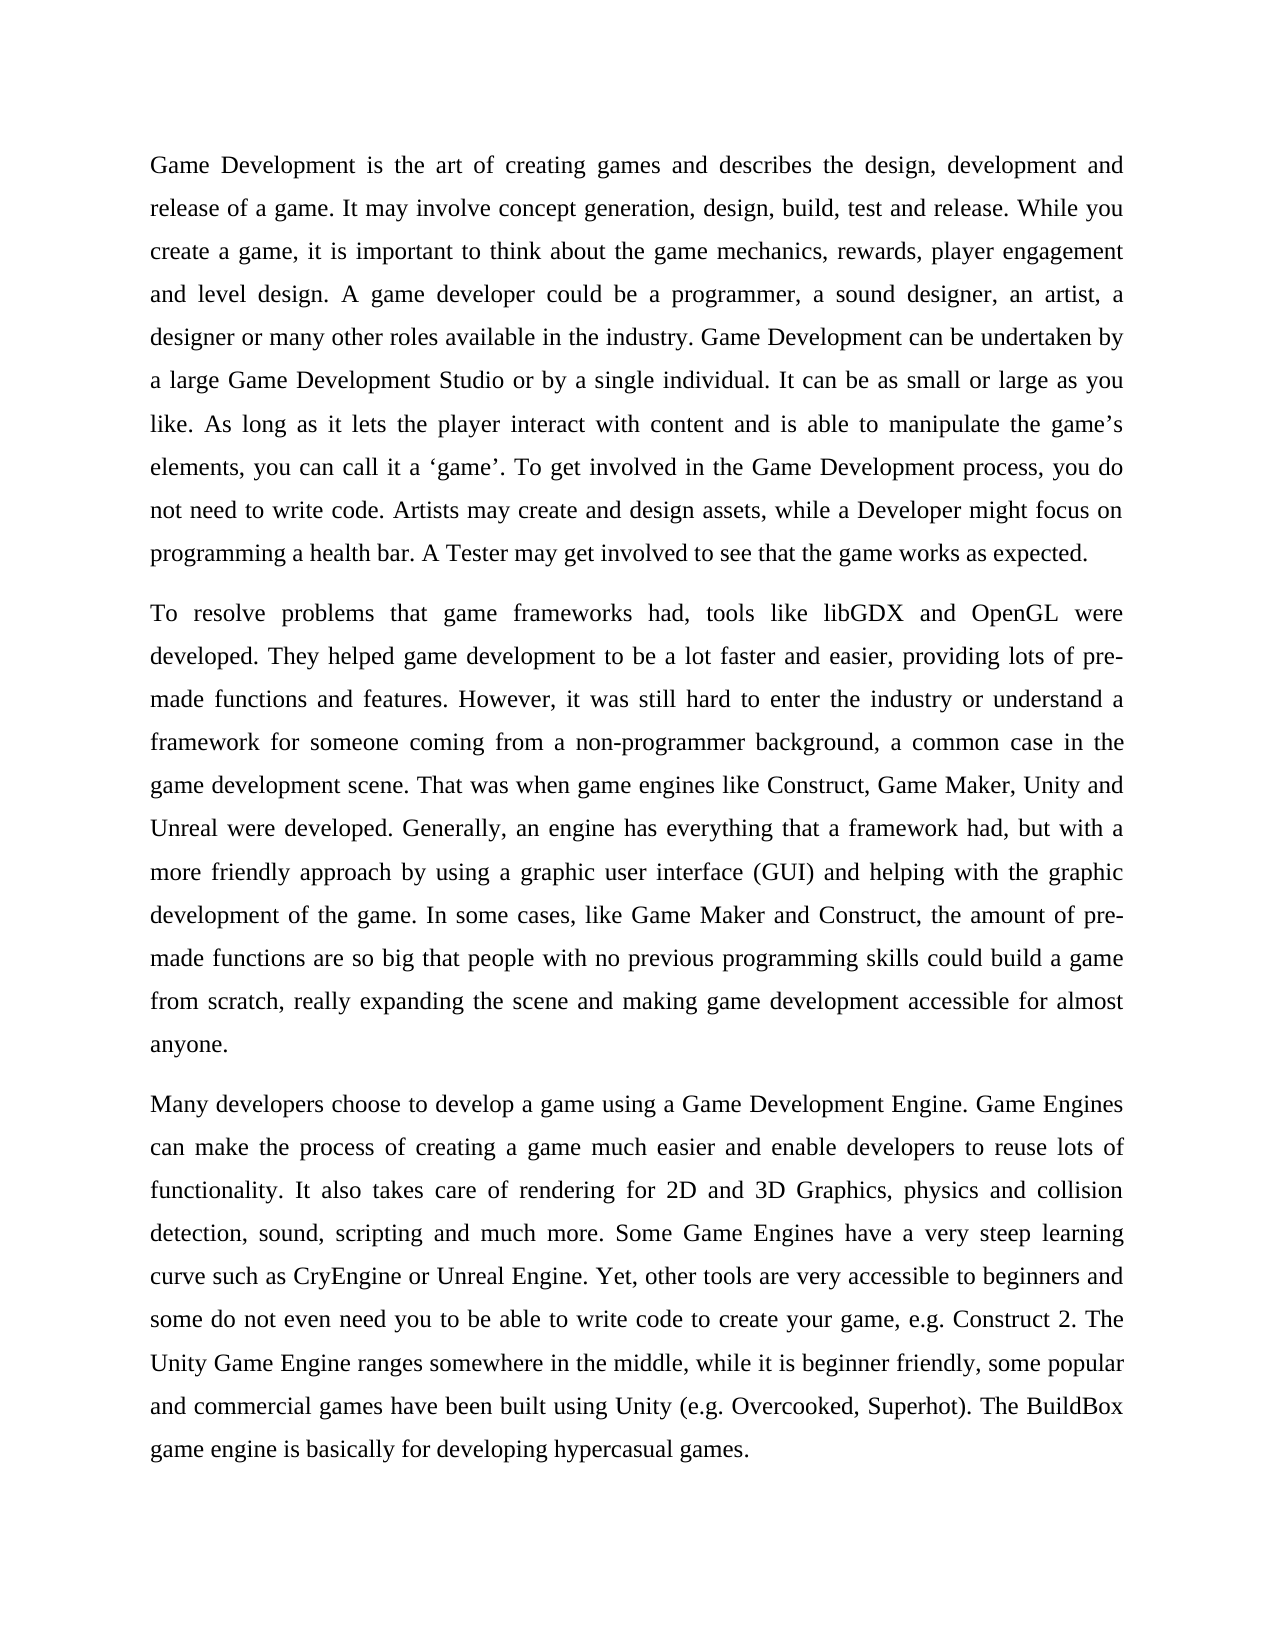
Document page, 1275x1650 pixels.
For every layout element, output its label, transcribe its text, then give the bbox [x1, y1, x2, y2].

text Game Development is the art of creating games and describes the design, development and release of a game. It may involve concept generation, design, build, test and release. While you create a game, it is important to think about the game mechanics, rewards, player engagement and level design. A game developer could be a programmer, a sound designer, an artist, a designer or many other roles available in the industry. Game Development can be undertaken by a large Game Development Studio or by a single individual. It can be as small or large as you like. As long as it lets the player interact with content and is able to manipulate the game’s elements, you can call it a ‘game’. To get involved in the Game Development process, you do not need to write code. Artists may create and design assets, while a Developer might focus on programming a health bar. A Tester may get involved to see that the game works as expected. [150, 150, 1125, 567]
text Many developers choose to develop a game using a Game Development Engine. Game Engines can make the process of creating a game much easier and enable developers to reuse lots of functionality. It also takes care of rendering for 2D and 3D Graphics, physics and collision detection, sound, scripting and much more. Some Game Engines have a very steep learning curve such as CryEngine or Unreal Engine. Yet, other tools are very accessible to beginners and some do not even need you to be able to write code to create your game, e.g. Construct 2. The Unity Game Engine ranges somewhere in the middle, while it is beginner friendly, some popular and commercial games have been built using Unity (e.g. Overcooked, Superhot). The BuildBox game engine is basically for developing hypercasual games. [150, 1089, 1125, 1463]
text To resolve problems that game frameworks had, tools like libGDX and OpenGL were developed. They helped game development to be a lot faster and easier, providing lots of pre-made functions and features. However, it was still hard to enter the industry or understand a framework for someone coming from a non-programmer background, a common case in the game development scene. That was when game engines like Construct, Game Maker, Unity and Unreal were developed. Generally, an engine has everything that a framework had, but with a more friendly approach by using a graphic user interface (GUI) and helping with the graphic development of the game. In some cases, like Game Maker and Construct, the amount of pre-made functions are so big that people with no previous programming skills could build a game from scratch, really expanding the scene and making game development accessible for almost anyone. [150, 598, 1125, 1058]
